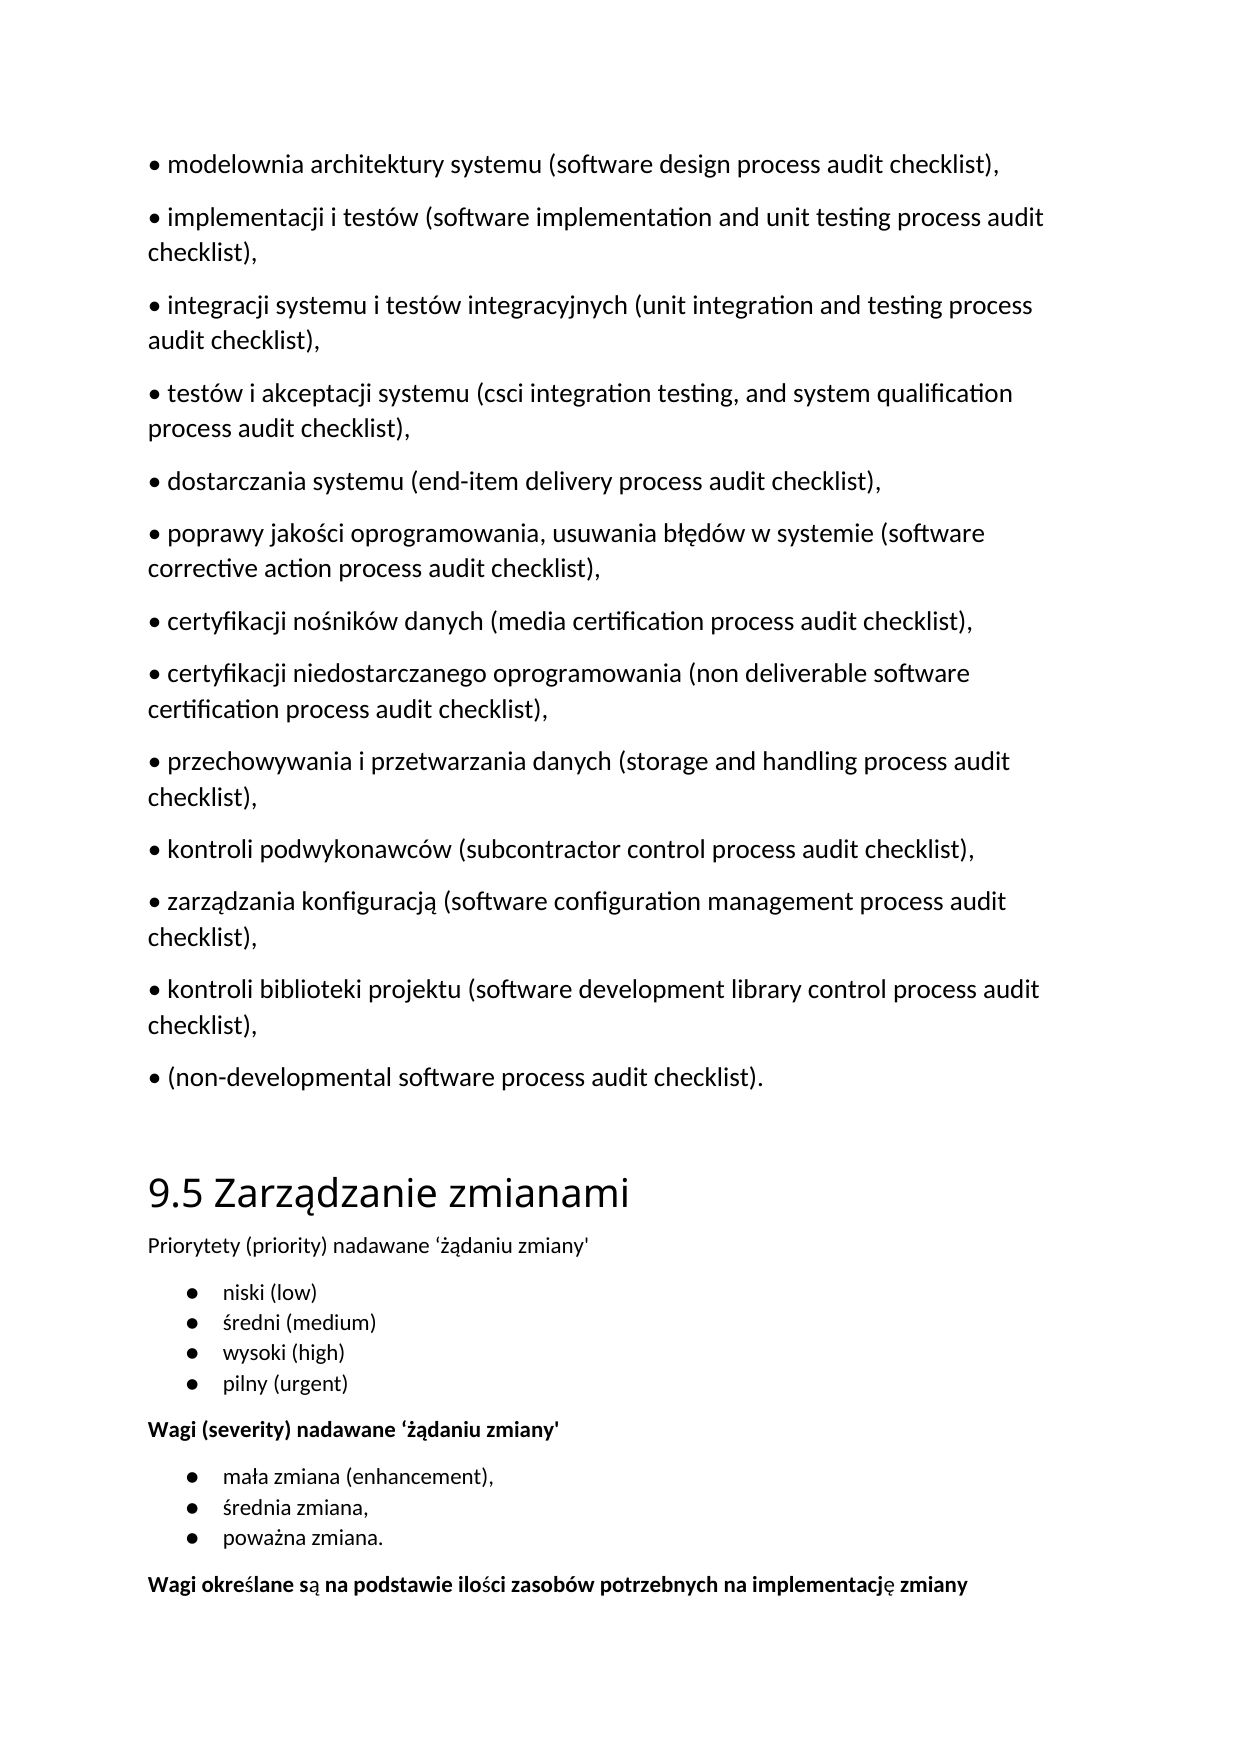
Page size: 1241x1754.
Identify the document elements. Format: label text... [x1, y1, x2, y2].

text • zarządzania konfiguracją (software configuration management process audit checklist), [148, 884, 1093, 953]
text Wagi (severity) nadawane ‘żądaniu zmiany' [148, 1416, 1093, 1444]
text • certyfikacji nośników danych (media certification process audit checklist), [148, 604, 1093, 637]
text • modelownia architektury systemu (software design process audit checklist), [148, 148, 1093, 181]
text • dostarczania systemu (end-item delivery process audit checklist), [148, 464, 1093, 497]
text Wagi określane są na podstawie ilości zasobów potrzebnych na implementację zmiany [148, 1570, 1093, 1598]
text • certyfikacji niedostarczanego oprogramowania (non deliverable software certification process audit checklist), [148, 656, 1093, 725]
text • kontroli podwykonawców (subcontractor control process audit checklist), [148, 832, 1093, 865]
list pilny (urgent) [185, 1369, 1093, 1397]
list średni (medium) [185, 1308, 1093, 1336]
list mała zmiana (enhancement), [185, 1462, 1093, 1491]
subtitle 9.5 Zarządzanie zmianami [148, 1165, 1093, 1219]
text • kontroli biblioteki projektu (software development library control process audit checklist), [148, 972, 1093, 1041]
text Priorytety (priority) nadawane ‘żądaniu zmiany' [148, 1231, 1093, 1259]
text • implementacji i testów (software implementation and unit testing process audit checklist), [148, 200, 1093, 268]
list poważna zmiana. [185, 1523, 1093, 1551]
text • poprawy jakości oprogramowania, usuwania błędów w systemie (software corrective action process audit checklist), [148, 516, 1093, 584]
list niski (low) [185, 1278, 1093, 1306]
list średnia zmiana, [185, 1493, 1093, 1521]
text • testów i akceptacji systemu (csci integration testing, and system qualification process audit checklist), [148, 376, 1093, 444]
list wysoki (high) [185, 1338, 1093, 1367]
text • (non-developmental software process audit checklist). [148, 1060, 1093, 1093]
text • integracji systemu i testów integracyjnych (unit integration and testing process audit checklist), [148, 288, 1093, 356]
text • przechowywania i przetwarzania danych (storage and handling process audit checklist), [148, 744, 1093, 813]
